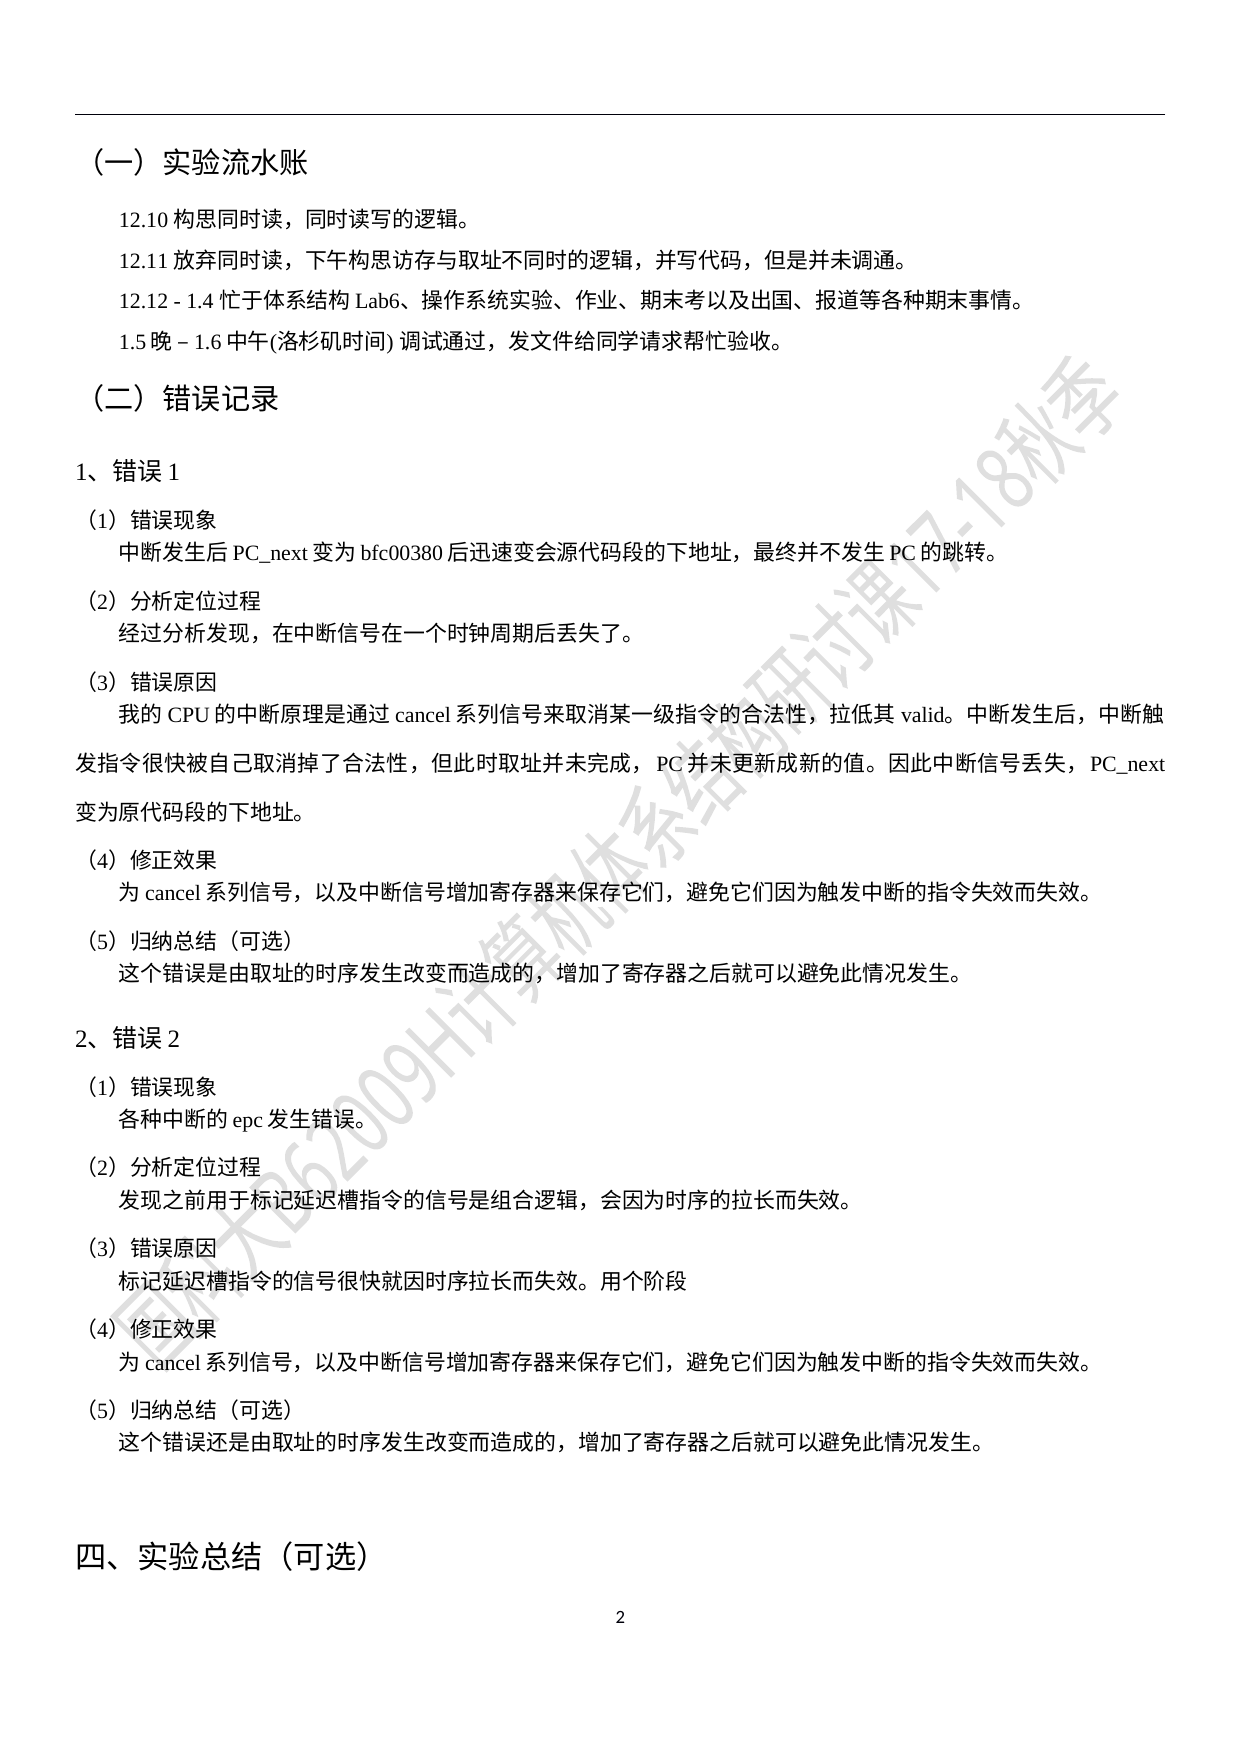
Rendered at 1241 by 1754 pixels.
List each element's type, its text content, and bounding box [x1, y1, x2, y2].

text 12.12 - 1.4 忙于体系结构Lab6、操作系统实验、作业、期末考以及出国、报道等各种期末事情。 [119, 283, 1165, 316]
text 12.11 放弃同时读，下午构思访存与取址不同时的逻辑，并写代码，但是并未调通。 [119, 242, 1165, 275]
text 我的CPU的中断原理是通过cancel系列信号来取消某一级指令的合法性，拉低其valid。中断发生后，中断触发指令很快被自己取消掉了合法性，但此时取址并未完成，PC并未更新成新的值。因此中断信号丢失，PC_next变为原代码段的下地址。 [75, 697, 1165, 827]
text （2）分析定位过程 [75, 1150, 1165, 1182]
text （一）实验流水账 [75, 129, 1165, 194]
text （5）归纳总结（可选） [75, 923, 1165, 956]
text 中断发生后PC_next变为bfc00380后迅速变会源代码段的下地址，最终并不发生PC的跳转。 [75, 535, 1165, 567]
text 为cancel系列信号，以及中断信号增加寄存器来保存它们，避免它们因为触发中断的指令失效而失效。 [75, 875, 1165, 907]
text （3）错误原因 [75, 664, 1165, 697]
text 四、实验总结（可选） [75, 1522, 1165, 1587]
text 经过分析发现，在中断信号在一个时钟周期后丢失了。 [75, 616, 1165, 648]
text （5）归纳总结（可选） [75, 1392, 1165, 1425]
text 这个错误是由取址的时序发生改变而造成的，增加了寄存器之后就可以避免此情况发生。 [75, 956, 1165, 988]
text 1.5晚 – 1.6中午(洛杉矶时间) 调试通过，发文件给同学请求帮忙验收。 [119, 324, 1165, 356]
text 各种中断的epc发生错误。 [75, 1102, 1165, 1134]
text 发现之前用于标记延迟槽指令的信号是组合逻辑，会因为时序的拉长而失效。 [75, 1182, 1165, 1215]
text 2、错误2 [75, 1004, 1165, 1069]
text （1）错误现象 [75, 1069, 1165, 1102]
text （1）错误现象 [75, 502, 1165, 535]
text （二）错误记录 [75, 364, 1165, 429]
text （4）修正效果 [75, 842, 1165, 875]
text 为cancel系列信号，以及中断信号增加寄存器来保存它们，避免它们因为触发中断的指令失效而失效。 [75, 1344, 1165, 1377]
text 标记延迟槽指令的信号很快就因时序拉长而失效。用个阶段 [75, 1263, 1165, 1296]
text 1、错误1 [75, 437, 1165, 502]
text 这个错误还是由取址的时序发生改变而造成的，增加了寄存器之后就可以避免此情况发生。 [75, 1425, 1165, 1457]
text （3）错误原因 [75, 1231, 1165, 1263]
text （4）修正效果 [75, 1312, 1165, 1344]
text （2）分析定位过程 [75, 583, 1165, 616]
text 12.10 构思同时读，同时读写的逻辑。 [119, 202, 1165, 234]
